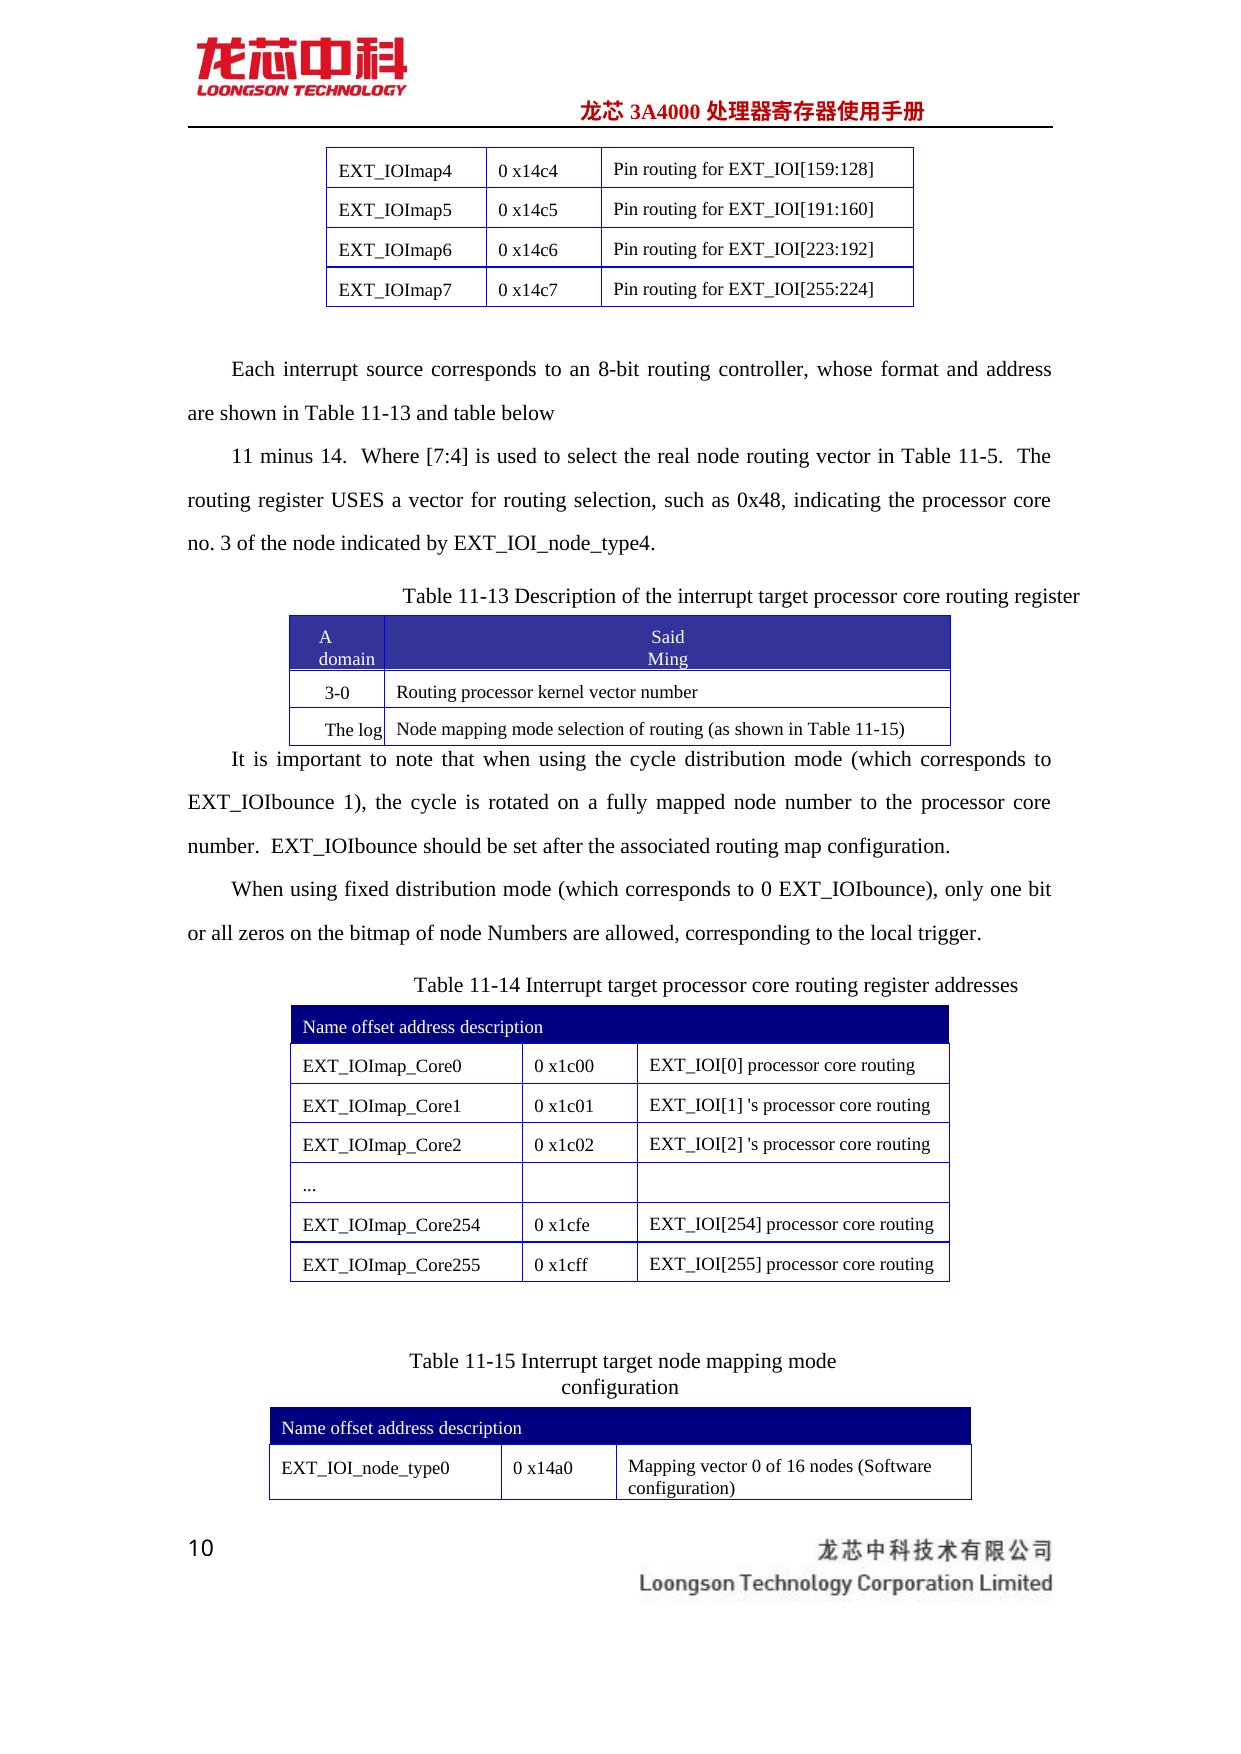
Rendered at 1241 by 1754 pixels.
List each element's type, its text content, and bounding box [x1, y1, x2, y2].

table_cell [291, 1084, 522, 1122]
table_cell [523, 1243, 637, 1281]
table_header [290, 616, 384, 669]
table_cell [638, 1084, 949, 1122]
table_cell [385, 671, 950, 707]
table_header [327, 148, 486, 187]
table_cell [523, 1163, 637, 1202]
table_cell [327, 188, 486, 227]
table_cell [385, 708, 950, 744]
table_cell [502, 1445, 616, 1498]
text Table 11-15 Interrupt target node mapping mode configuration [344, 1348, 896, 1399]
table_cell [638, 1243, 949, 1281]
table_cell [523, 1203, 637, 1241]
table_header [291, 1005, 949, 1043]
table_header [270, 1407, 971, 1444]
text It is important to note that when using the cycle distribution mode (which corresponds to EXT_IOIbounce 1), the cycle is rotated on a fully mapped node number to the processor core number. EXT_IOIbounce should be set after the associated routing map configuration. [187, 746, 1053, 858]
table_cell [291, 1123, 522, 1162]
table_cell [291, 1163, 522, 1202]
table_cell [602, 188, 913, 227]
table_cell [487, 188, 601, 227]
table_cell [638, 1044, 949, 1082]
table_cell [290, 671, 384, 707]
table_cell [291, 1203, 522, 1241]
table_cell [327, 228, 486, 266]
text Table 11-14 Interrupt target processor core routing register addresses [408, 972, 1240, 997]
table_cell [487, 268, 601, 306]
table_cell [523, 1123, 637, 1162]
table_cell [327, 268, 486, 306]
picture [639, 1538, 1053, 1602]
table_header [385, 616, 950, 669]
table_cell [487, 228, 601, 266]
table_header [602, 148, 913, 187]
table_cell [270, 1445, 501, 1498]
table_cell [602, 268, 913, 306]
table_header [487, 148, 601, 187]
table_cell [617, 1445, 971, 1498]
text 11 minus 14. Where [7:4] is used to select the real node routing vector in Table 11-5. The routing register USES a vector for routing selection, such as 0x48, indicating the processor core no. 3 of the node indicated by EXT_IOI_node_type4. [187, 443, 1053, 555]
picture [195, 34, 408, 97]
text When using fixed distribution mode (which corresponds to 0 EXT_IOIbounce), only one bit or all zeros on the bitmap of node Numbers are allowed, corresponding to the local trigger. [187, 876, 1053, 945]
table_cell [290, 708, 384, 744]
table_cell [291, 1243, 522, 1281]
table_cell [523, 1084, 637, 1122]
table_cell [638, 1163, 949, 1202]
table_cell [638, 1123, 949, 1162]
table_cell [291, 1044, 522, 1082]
text Table 11-13 Description of the interrupt target processor core routing register [397, 583, 1240, 608]
text Each interrupt source corresponds to an 8-bit routing controller, whose format and address are shown in Table 11-13 and table below [187, 356, 1053, 425]
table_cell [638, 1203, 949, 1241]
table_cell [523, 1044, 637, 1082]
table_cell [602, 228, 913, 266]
